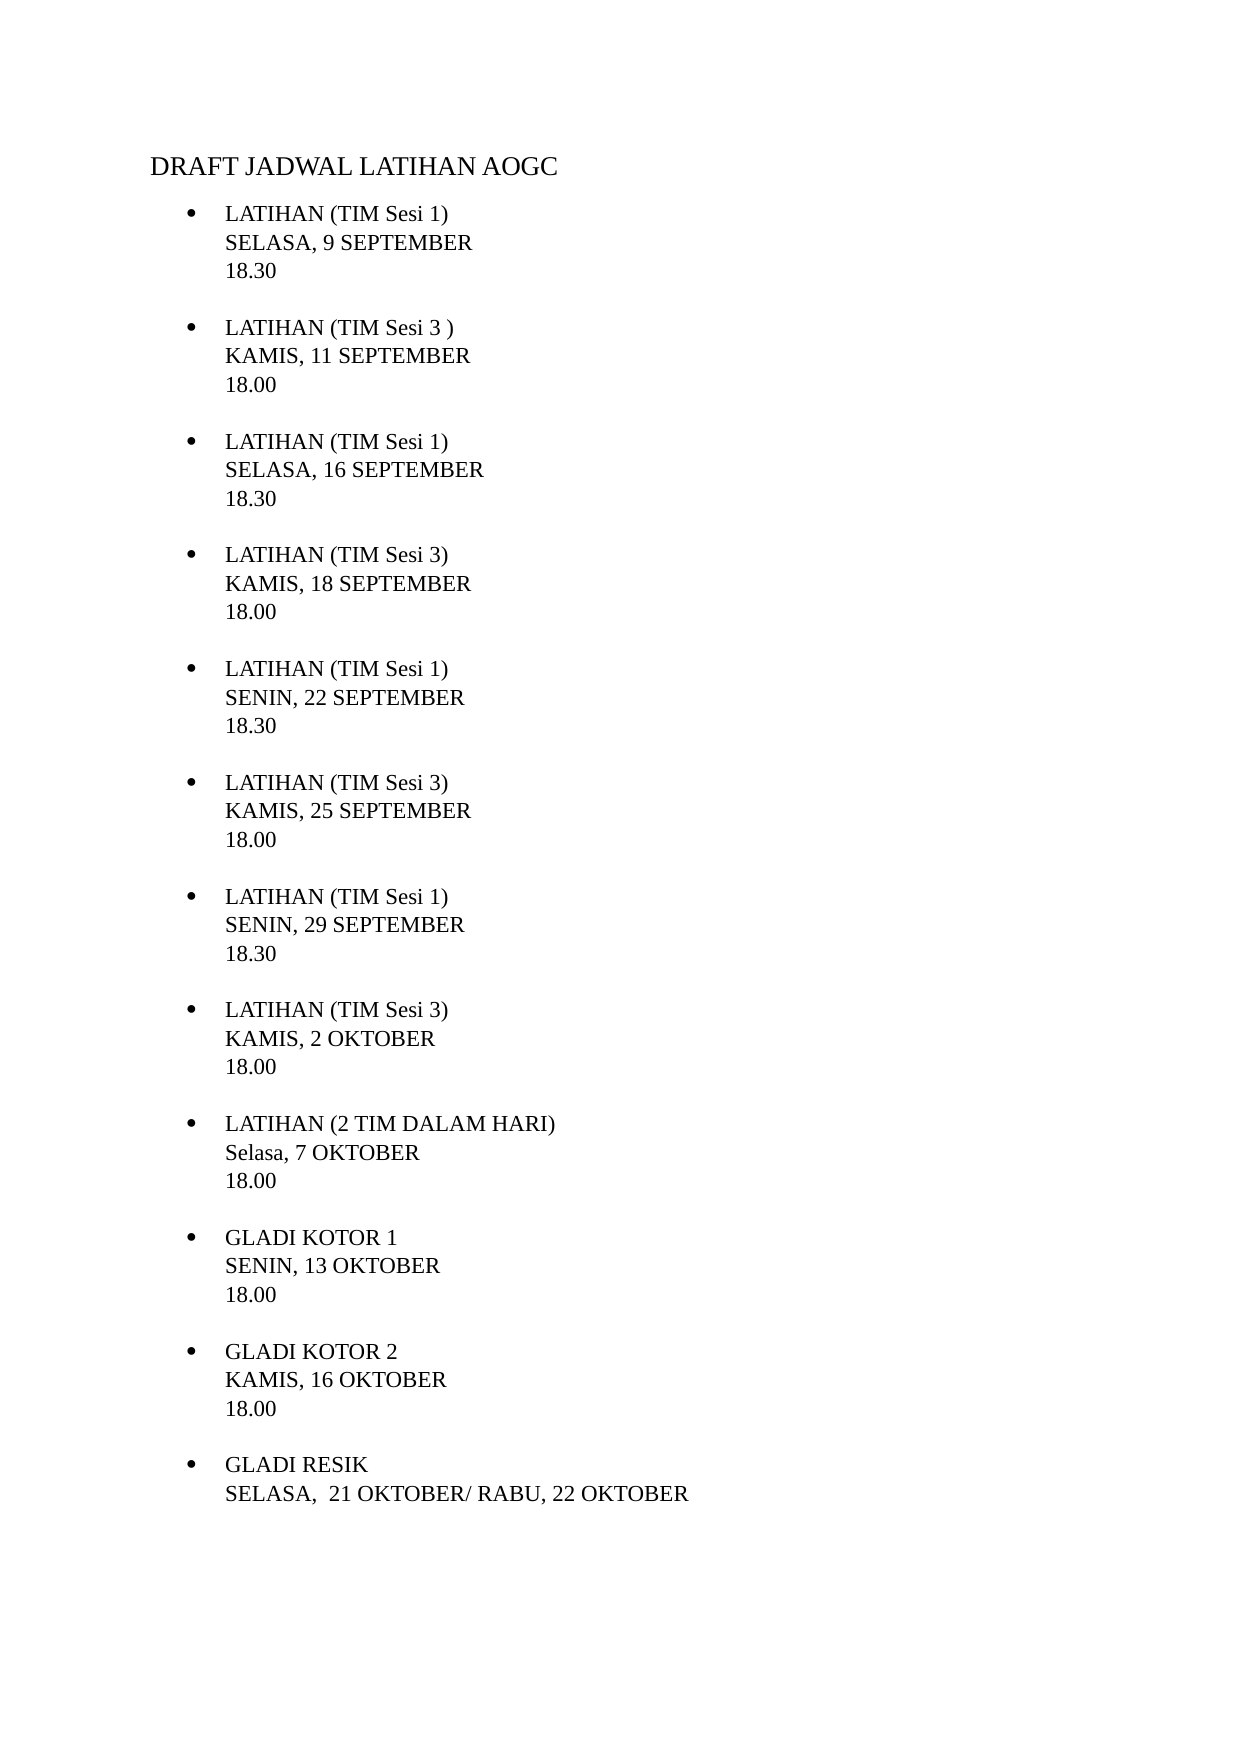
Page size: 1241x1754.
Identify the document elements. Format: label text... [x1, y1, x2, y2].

list GLADI KOTOR 1 [187, 1224, 1090, 1250]
list 18.00 [225, 826, 1090, 852]
list 18.30 [225, 939, 1090, 966]
list LATIHAN (TIM Sesi 1) [187, 883, 1090, 909]
list KAMIS, 18 SEPTEMBER [225, 570, 1090, 596]
list LATIHAN (TIM Sesi 1) [187, 428, 1090, 454]
list GLADI RESIK [187, 1451, 1090, 1478]
list SELASA, 9 SEPTEMBER [225, 229, 1090, 255]
list 18.30 [225, 257, 1090, 283]
list SENIN, 13 OKTOBER [225, 1252, 1090, 1279]
list LATIHAN (TIM Sesi 3 ) [187, 314, 1090, 340]
list 18.00 [225, 1281, 1090, 1307]
list LATIHAN (TIM Sesi 3) [187, 996, 1090, 1023]
list SENIN, 29 SEPTEMBER [225, 911, 1090, 937]
list 18.00 [225, 1167, 1090, 1193]
list 18.00 [225, 1053, 1090, 1080]
list KAMIS, 16 OKTOBER [225, 1366, 1090, 1392]
list Selasa, 7 OKTOBER [225, 1139, 1090, 1165]
list GLADI KOTOR 2 [187, 1338, 1090, 1364]
list KAMIS, 11 SEPTEMBER [225, 342, 1090, 369]
list LATIHAN (TIM Sesi 1) [187, 655, 1090, 682]
list KAMIS, 2 OKTOBER [225, 1025, 1090, 1051]
list SELASA, 16 SEPTEMBER [225, 456, 1090, 482]
list LATIHAN (TIM Sesi 3) [187, 541, 1090, 568]
list 18.00 [225, 598, 1090, 625]
list KAMIS, 25 SEPTEMBER [225, 797, 1090, 824]
list LATIHAN (TIM Sesi 3) [187, 769, 1090, 795]
text DRAFT JADWAL LATIHAN AOGC [150, 150, 1090, 181]
list LATIHAN (2 TIM DALAM HARI) [187, 1110, 1090, 1137]
list LATIHAN (TIM Sesi 1) [187, 200, 1090, 227]
list SENIN, 22 SEPTEMBER [225, 684, 1090, 710]
list 18.00 [225, 1394, 1090, 1421]
list SELASA, 21 OKTOBER/ RABU, 22 OKTOBER [225, 1480, 1090, 1506]
list 18.00 [225, 371, 1090, 397]
list 18.30 [225, 484, 1090, 511]
list 18.30 [225, 712, 1090, 738]
